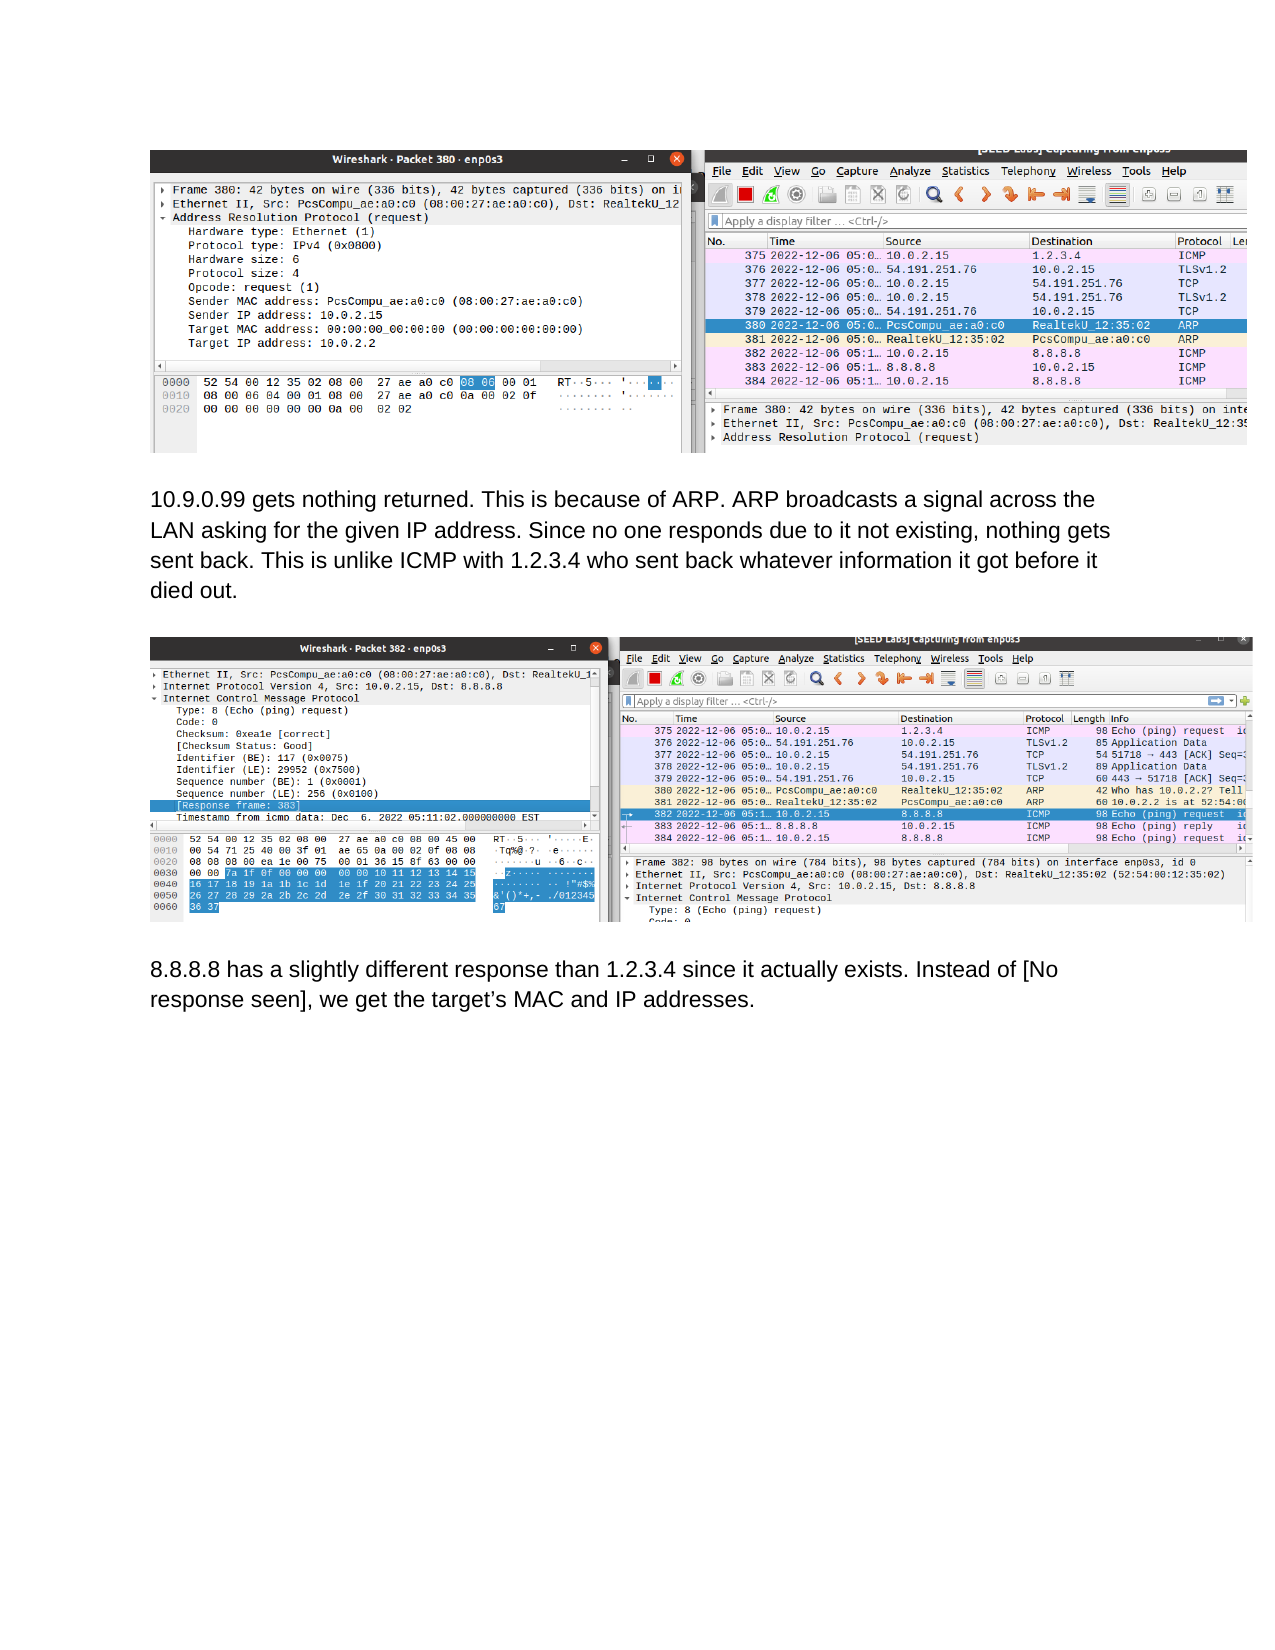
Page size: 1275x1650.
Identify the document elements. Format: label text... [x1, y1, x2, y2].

text 10.9.0.99 gets nothing returned. This is because of ARP. ARP broadcasts a signal across the LAN asking for the given IP address. Since no one responds due to it not existing, nothing gets sent back. This is unlike ICMP with 1.2.3.4 who sent back whatever information it got before it died out. [150, 486, 1125, 603]
picture [150, 637, 1253, 922]
text 8.8.8.8 has a slightly different response than 1.2.3.4 since it actually exists. Instead of [No response seen], we get the target’s MAC and IP addresses. [150, 956, 1125, 1013]
picture [150, 150, 1247, 453]
